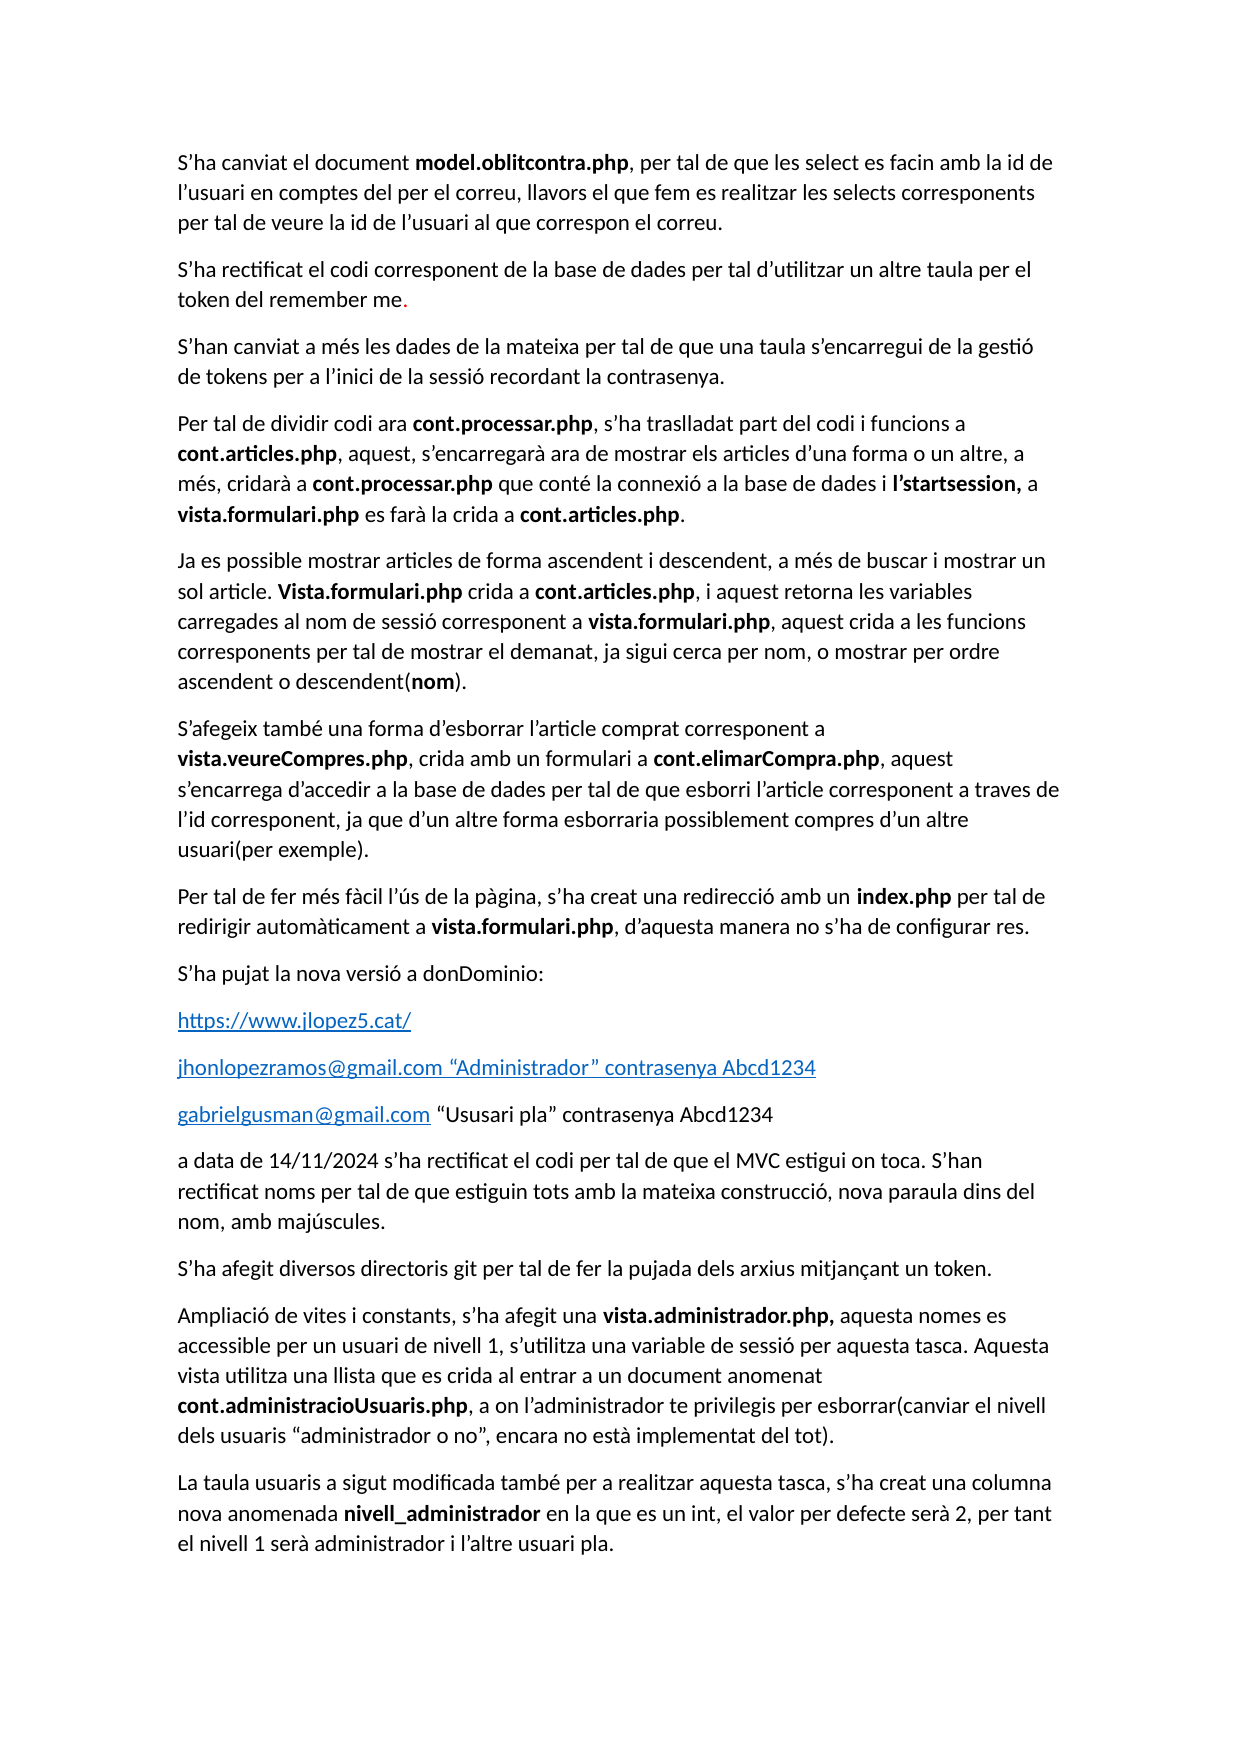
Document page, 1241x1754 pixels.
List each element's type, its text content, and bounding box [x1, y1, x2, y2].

text La taula usuaris a sigut modificada també per a realitzar aquesta tasca, s’ha creat una columna nova anomenada nivell_administrador en la que es un int, el valor per defecte serà 2, per tant el nivell 1 serà administrador i l’altre usuari pla. [177, 1468, 1063, 1557]
text S’ha pujat la nova versió a donDominio: [177, 959, 1063, 987]
text jhonlopezramos@gmail.com “Administrador” contrasenya Abcd1234 [177, 1053, 1063, 1081]
text S’han canviat a més les dades de la mateixa per tal de que una taula s’encarregui de la gestió de tokens per a l’inici de la sessió recordant la contrasenya. [177, 332, 1063, 390]
text S’ha rectificat el codi corresponent de la base de dades per tal d’utilitzar un altre taula per el token del remember me. [177, 255, 1063, 313]
text Per tal de fer més fàcil l’ús de la pàgina, s’ha creat una redirecció amb un index.php per tal de redirigir automàticament a vista.formulari.php, d’aquesta manera no s’ha de configurar res. [177, 882, 1063, 940]
text Ja es possible mostrar articles de forma ascendent i descendent, a més de buscar i mostrar un sol article. Vista.formulari.php crida a cont.articles.php, i aquest retorna les variables carregades al nom de sessió corresponent a vista.formulari.php, aquest crida a les funcions corresponents per tal de mostrar el demanat, ja sigui cerca per nom, o mostrar per ordre ascendent o descendent(nom). [177, 547, 1063, 695]
text a data de 14/11/2024 s’ha rectificat el codi per tal de que el MVC estigui on toca. S’han rectificat noms per tal de que estiguin tots amb la mateixa construcció, nova paraula dins del nom, amb majúscules. [177, 1147, 1063, 1235]
text Per tal de dividir codi ara cont.processar.php, s’ha traslladat part del codi i funcions a cont.articles.php, aquest, s’encarregarà ara de mostrar els articles d’una forma o un altre, a més, cridarà a cont.processar.php que conté la connexió a la base de dades i l’startsession, a vista.formulari.php es farà la crida a cont.articles.php. [177, 409, 1063, 528]
text Ampliació de vites i constants, s’ha afegit una vista.administrador.php, aquesta nomes es accessible per un usuari de nivell 1, s’utilitza una variable de sessió per aquesta tasca. Aquesta vista utilitza una llista que es crida al entrar a un document anomenat cont.administracioUsuaris.php, a on l’administrador te privilegis per esborrar(canviar el nivell dels usuaris “administrador o no”, encara no està implementat del tot). [177, 1301, 1063, 1449]
text https://www.jlopez5.cat/ [177, 1006, 1063, 1034]
text S’afegeix també una forma d’esborrar l’article comprat corresponent a vista.veureCompres.php, crida amb un formulari a cont.elimarCompra.php, aquest s’encarrega d’accedir a la base de dades per tal de que esborri l’article corresponent a traves de l’id corresponent, ja que d’un altre forma esborraria possiblement compres d’un altre usuari(per exemple). [177, 714, 1063, 863]
text S’ha afegit diversos directoris git per tal de fer la pujada dels arxius mitjançant un token. [177, 1254, 1063, 1282]
text gabrielgusman@gmail.com “Ususari pla” contrasenya Abcd1234 [177, 1100, 1063, 1128]
text S’ha canviat el document model.oblitcontra.php, per tal de que les select es facin amb la id de l’usuari en comptes del per el correu, llavors el que fem es realitzar les selects corresponents per tal de veure la id de l’usuari al que correspon el correu. [177, 148, 1063, 236]
